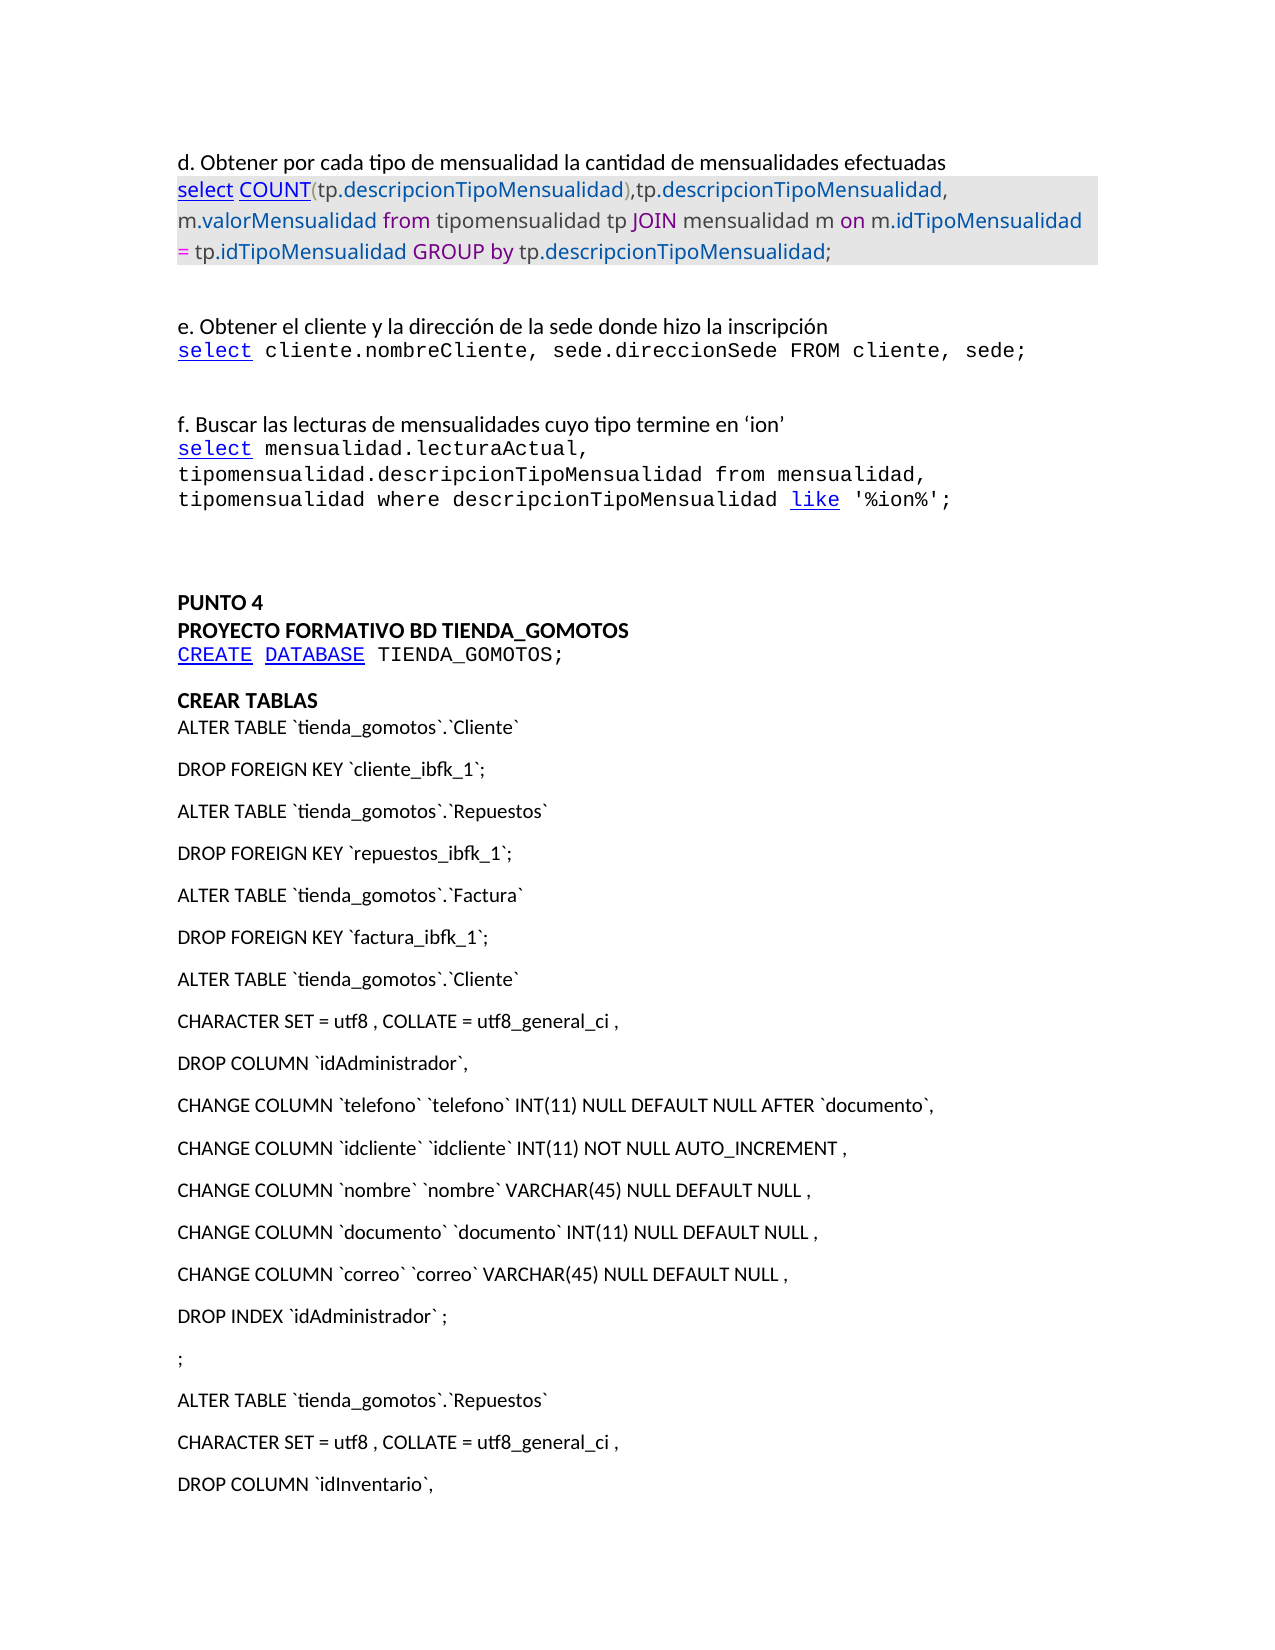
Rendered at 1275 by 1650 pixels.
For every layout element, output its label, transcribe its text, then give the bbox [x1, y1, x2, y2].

text ALTER TABLE `tienda_gomotos`.`Factura` [177, 882, 1098, 908]
text CHANGE COLUMN `telefono` `telefono` INT(11) NULL DEFAULT NULL AFTER `documento`, [177, 1093, 1098, 1118]
text DROP FOREIGN KEY `cliente_ibfk_1`; [177, 756, 1098, 781]
text ALTER TABLE `tienda_gomotos`.`Repuestos` [177, 1387, 1098, 1413]
text select mensualidad.lecturaActual, tipomensualidad.descripcionTipoMensualidad from mensualidad, tipomensualidad where descripcionTipoMensualidad like '%ion%'; [177, 438, 1098, 513]
text f. Buscar las lecturas de mensualidades cuyo tipo termine en ‘ion’ [177, 410, 1098, 438]
text ALTER TABLE `tienda_gomotos`.`Cliente` [177, 714, 1098, 739]
text DROP FOREIGN KEY `factura_ibfk_1`; [177, 924, 1098, 950]
text DROP COLUMN `idAdministrador`, [177, 1051, 1098, 1076]
text ALTER TABLE `tienda_gomotos`.`Repuestos` [177, 798, 1098, 823]
text CHARACTER SET = utf8 , COLLATE = utf8_general_ci , [177, 1429, 1098, 1455]
text DROP FOREIGN KEY `repuestos_ibfk_1`; [177, 840, 1098, 866]
text d. Obtener por cada tipo de mensualidad la cantidad de mensualidades efectuadas [177, 148, 1098, 176]
text CHANGE COLUMN `correo` `correo` VARCHAR(45) NULL DEFAULT NULL , [177, 1261, 1098, 1286]
text ALTER TABLE `tienda_gomotos`.`Cliente` [177, 966, 1098, 992]
text CREAR TABLAS [177, 686, 1098, 714]
text CHANGE COLUMN `documento` `documento` INT(11) NULL DEFAULT NULL , [177, 1219, 1098, 1244]
text CHANGE COLUMN `nombre` `nombre` VARCHAR(45) NULL DEFAULT NULL , [177, 1177, 1098, 1202]
text select COUNT(tp.descripcionTipoMensualidad),tp.descripcionTipoMensualidad, m.valorMensualidad from tipomensualidad tp JOIN mensualidad m on m.idTipoMensualidad = tp.idTipoMensualidad GROUP by tp.descripcionTipoMensualidad; [177, 176, 1098, 265]
text CHANGE COLUMN `idcliente` `idcliente` INT(11) NOT NULL AUTO_INCREMENT , [177, 1135, 1098, 1160]
text DROP INDEX `idAdministrador` ; [177, 1303, 1098, 1328]
text CHARACTER SET = utf8 , COLLATE = utf8_general_ci , [177, 1008, 1098, 1034]
text PUNTO 4 [177, 588, 1098, 616]
text ; [177, 1345, 1098, 1371]
text CREATE DATABASE TIENDA_GOMOTOS; [177, 644, 1098, 667]
text PROYECTO FORMATIVO BD TIENDA_GOMOTOS [177, 616, 1098, 644]
text select cliente.nombreCliente, sede.direccionSede FROM cliente, sede; [177, 340, 1098, 364]
text DROP COLUMN `idInventario`, [177, 1471, 1098, 1497]
text e. Obtener el cliente y la dirección de la sede donde hizo la inscripción [177, 312, 1098, 340]
